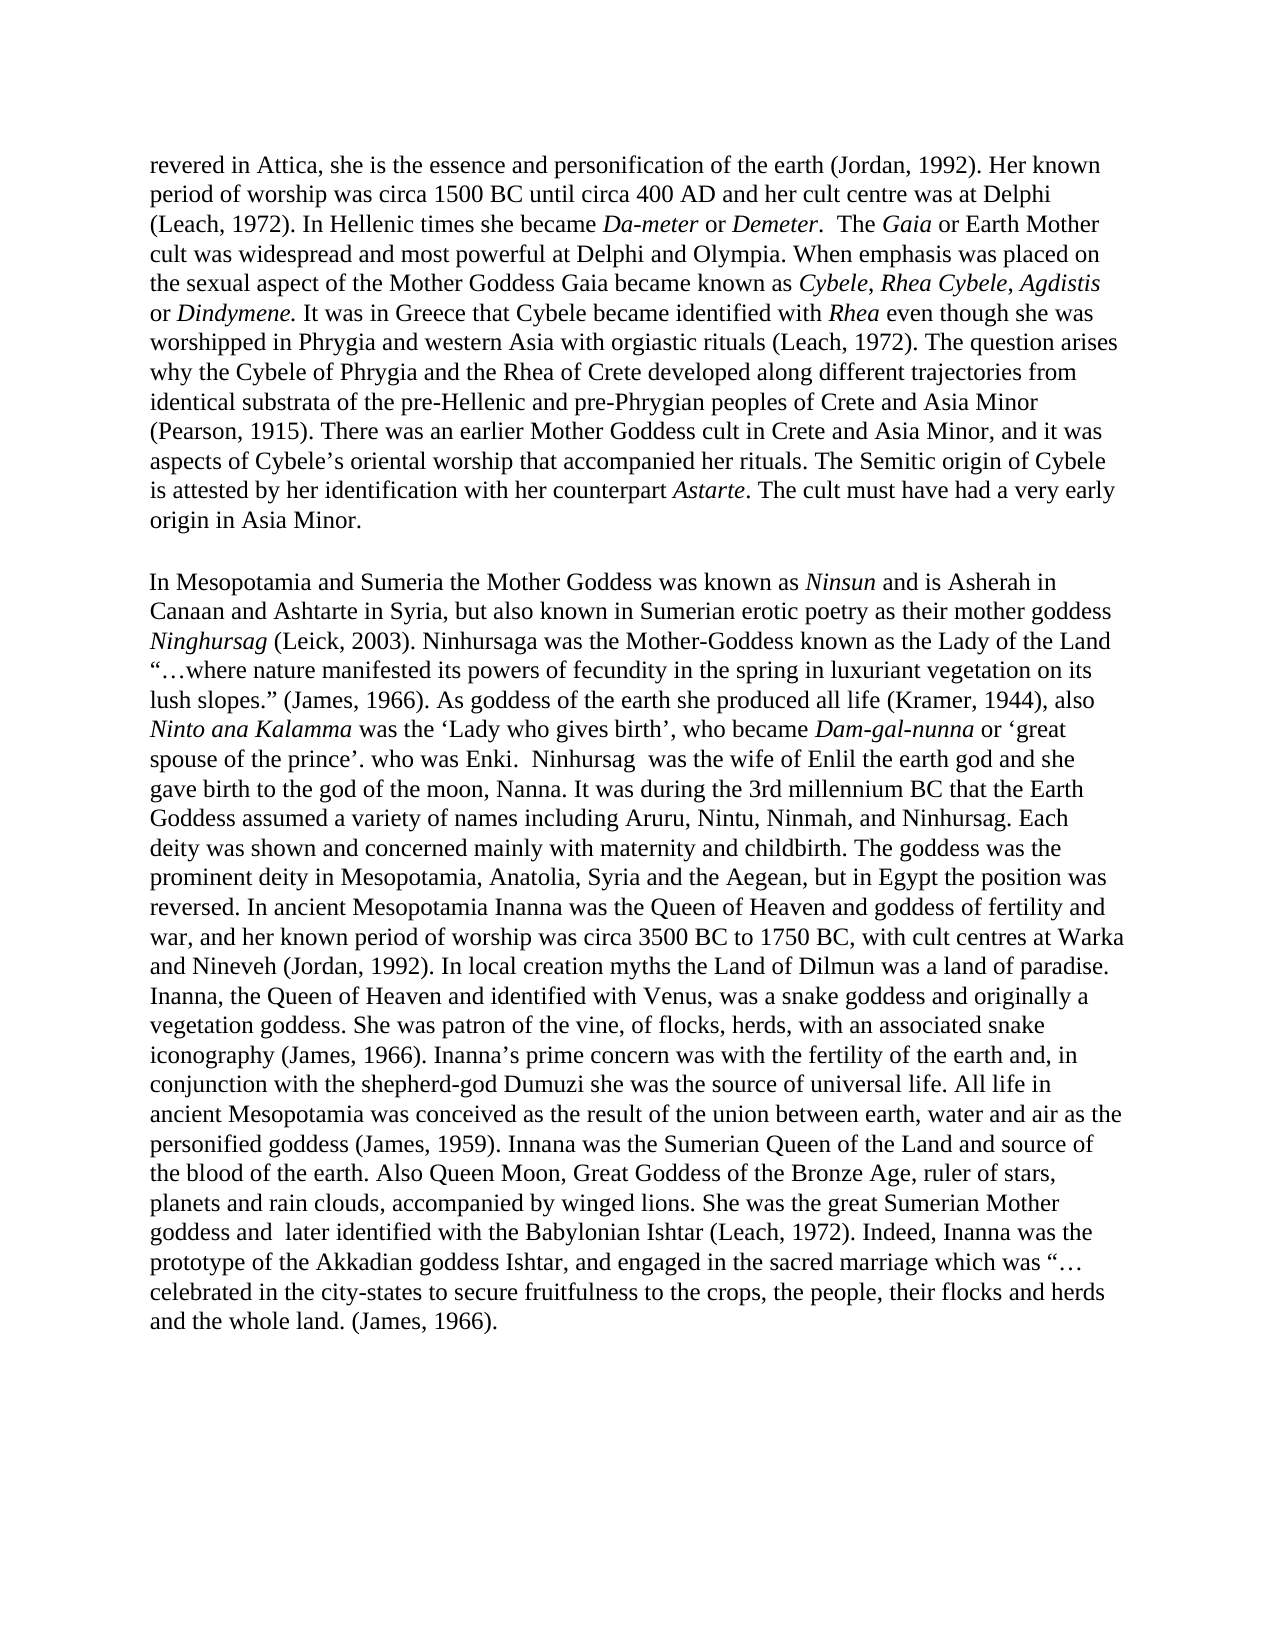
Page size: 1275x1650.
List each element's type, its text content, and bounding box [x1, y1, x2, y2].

text In Mesopotamia and Sumeria the Mother Goddess was known as Ninsun and is Asherah in Canaan and Ashtarte in Syria, but also known in Sumerian erotic poetry as their mother goddess Ninghursag (Leick, 2003). Ninhursaga was the Mother-Goddess known as the Lady of the Land “…where nature manifested its powers of fecundity in the spring in luxuriant vegetation on its lush slopes.” (James, 1966). As goddess of the earth she produced all life (Kramer, 1944), also Ninto ana Kalamma was the ‘Lady who gives birth’, who became Dam-gal-nunna or ‘great spouse of the prince’. who was Enki. Ninhursag was the wife of Enlil the earth god and she gave birth to the god of the moon, Nanna. It was during the 3rd millennium BC that the Earth Goddess assumed a variety of names including Aruru, Nintu, Ninmah, and Ninhursag. Each deity was shown and concerned mainly with maternity and childbirth. The goddess was the prominent deity in Mesopotamia, Anatolia, Syria and the Aegean, but in Egypt the position was reversed. In ancient Mesopotamia Inanna was the Queen of Heaven and goddess of fertility and war, and her known period of worship was circa 3500 BC to 1750 BC, with cult centres at Warka and Nineveh (Jordan, 1992). In local creation myths the Land of Dilmun was a land of paradise. Inanna, the Queen of Heaven and identified with Venus, was a snake goddess and originally a vegetation goddess. She was patron of the vine, of flocks, herds, with an associated snake iconography (James, 1966). Inanna’s prime concern was with the fertility of the earth and, in conjunction with the shepherd-god Dumuzi she was the source of universal life. All life in ancient Mesopotamia was conceived as the result of the union between earth, water and air as the personified goddess (James, 1959). Innana was the Sumerian Queen of the Land and source of the blood of the earth. Also Queen Moon, Great Goddess of the Bronze Age, ruler of stars, planets and rain clouds, accompanied by winged lions. She was the great Sumerian Mother goddess and later identified with the Babylonian Ishtar (Leach, 1972). Indeed, Inanna was the prototype of the Akkadian goddess Ishtar, and engaged in the sacred marriage which was “…celebrated in the city-states to secure fruitfulness to the crops, the people, their flocks and herds and the whole land. (James, 1966). [148, 567, 1124, 1335]
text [148, 150, 1124, 534]
